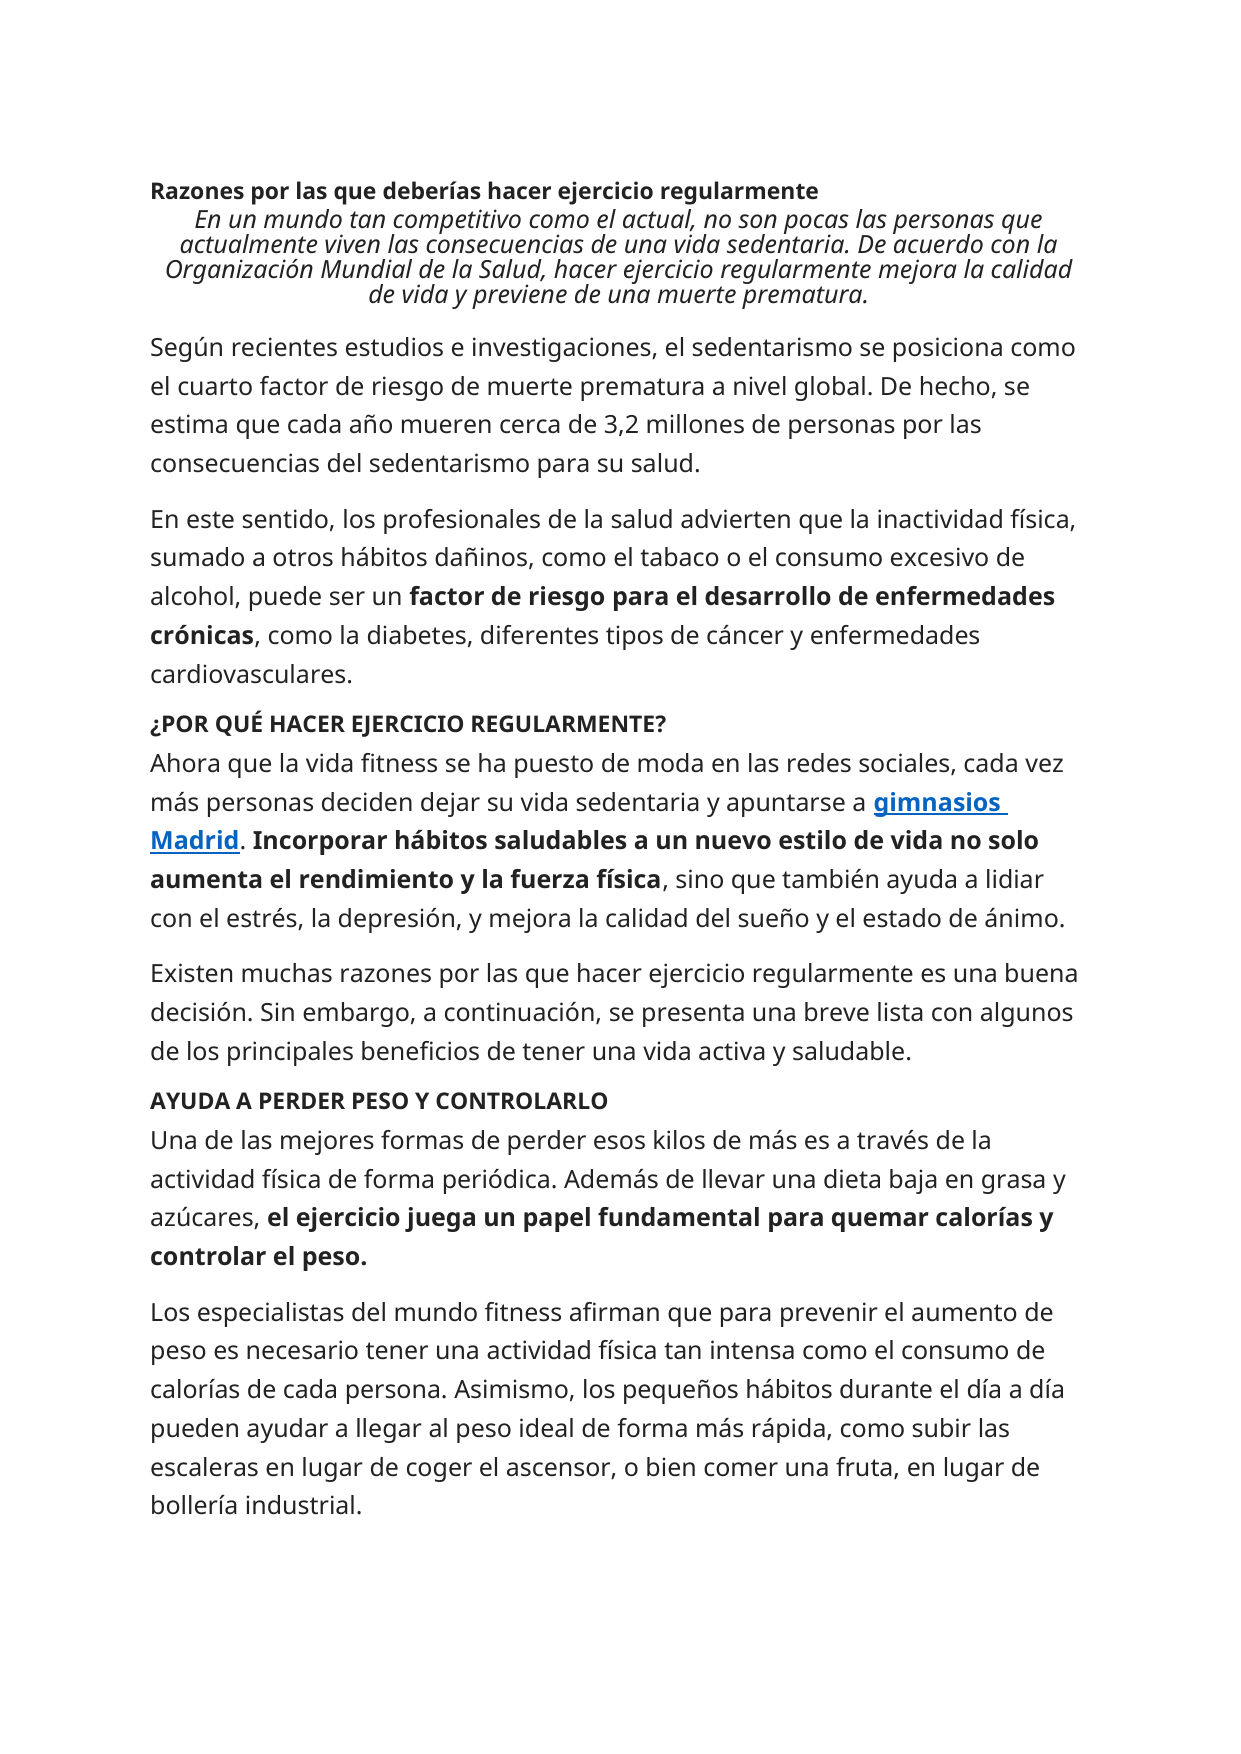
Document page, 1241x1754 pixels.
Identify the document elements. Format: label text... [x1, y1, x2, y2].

text En este sentido, los profesionales de la salud advierten que la inactividad física, sumado a otros hábitos dañinos, como el tabaco o el consumo excesivo de alcohol, puede ser un factor de riesgo para el desarrollo de enfermedades crónicas, como la diabetes, diferentes tipos de cáncer y enfermedades cardiovasculares. [150, 497, 1090, 691]
subtitle AYUDA A PERDER PESO Y CONTROLARLO [150, 1084, 1090, 1116]
subtitle Razones por las que deberías hacer ejercicio regularmente [150, 175, 1090, 206]
text En un mundo tan competitivo como el actual, no son pocas las personas que actualmente viven las consecuencias de una vida sedentaria. De acuerdo con la Organización Mundial de la Salud, hacer ejercicio regularmente mejora la calidad de vida y previene de una muerte prematura. [150, 209, 1090, 309]
text Los especialistas del mundo fitness afirman que para prevenir el aumento de peso es necesario tener una actividad física tan intensa como el consumo de calorías de cada persona. Asimismo, los pequeños hábitos durante el día a día pueden ayudar a llegar al peso ideal de forma más rápida, como subir las escaleras en lugar de coger el ascensor, o bien comer una fruta, en lugar de bollería industrial. [150, 1290, 1090, 1522]
subtitle ¿POR QUÉ HACER EJERCICIO REGULARMENTE? [150, 707, 1090, 739]
text Una de las mejores formas de perder esos kilos de más es a través de la actividad física de forma periódica. Además de llevar una dieta baja en grasa y azúcares, el ejercicio juega un papel fundamental para quemar calorías y controlar el peso. [150, 1118, 1090, 1273]
text Existen muchas razones por las que hacer ejercicio regularmente es una buena decisión. Sin embargo, a continuación, se presenta una breve lista con algunos de los principales beneficios de tener una vida activa y saludable. [150, 952, 1090, 1068]
text Ahora que la vida fitness se ha puesto de moda en las redes sociales, cada vez más personas deciden dejar su vida sedentaria y apuntarse a gimnasios Madrid. Incorporar hábitos saludables a un nuevo estilo de vida no solo aumenta el rendimiento y la fuerza física, sino que también ayuda a lidiar con el estrés, la depresión, y mejora la calidad del sueño y el estado de ánimo. [150, 741, 1090, 935]
text Según recientes estudios e investigaciones, el sedentarismo se posiciona como el cuarto factor de riesgo de muerte prematura a nivel global. De hecho, se estima que cada año mueren cerca de 3,2 millones de personas por las consecuencias del sedentarismo para su salud. [150, 325, 1090, 480]
